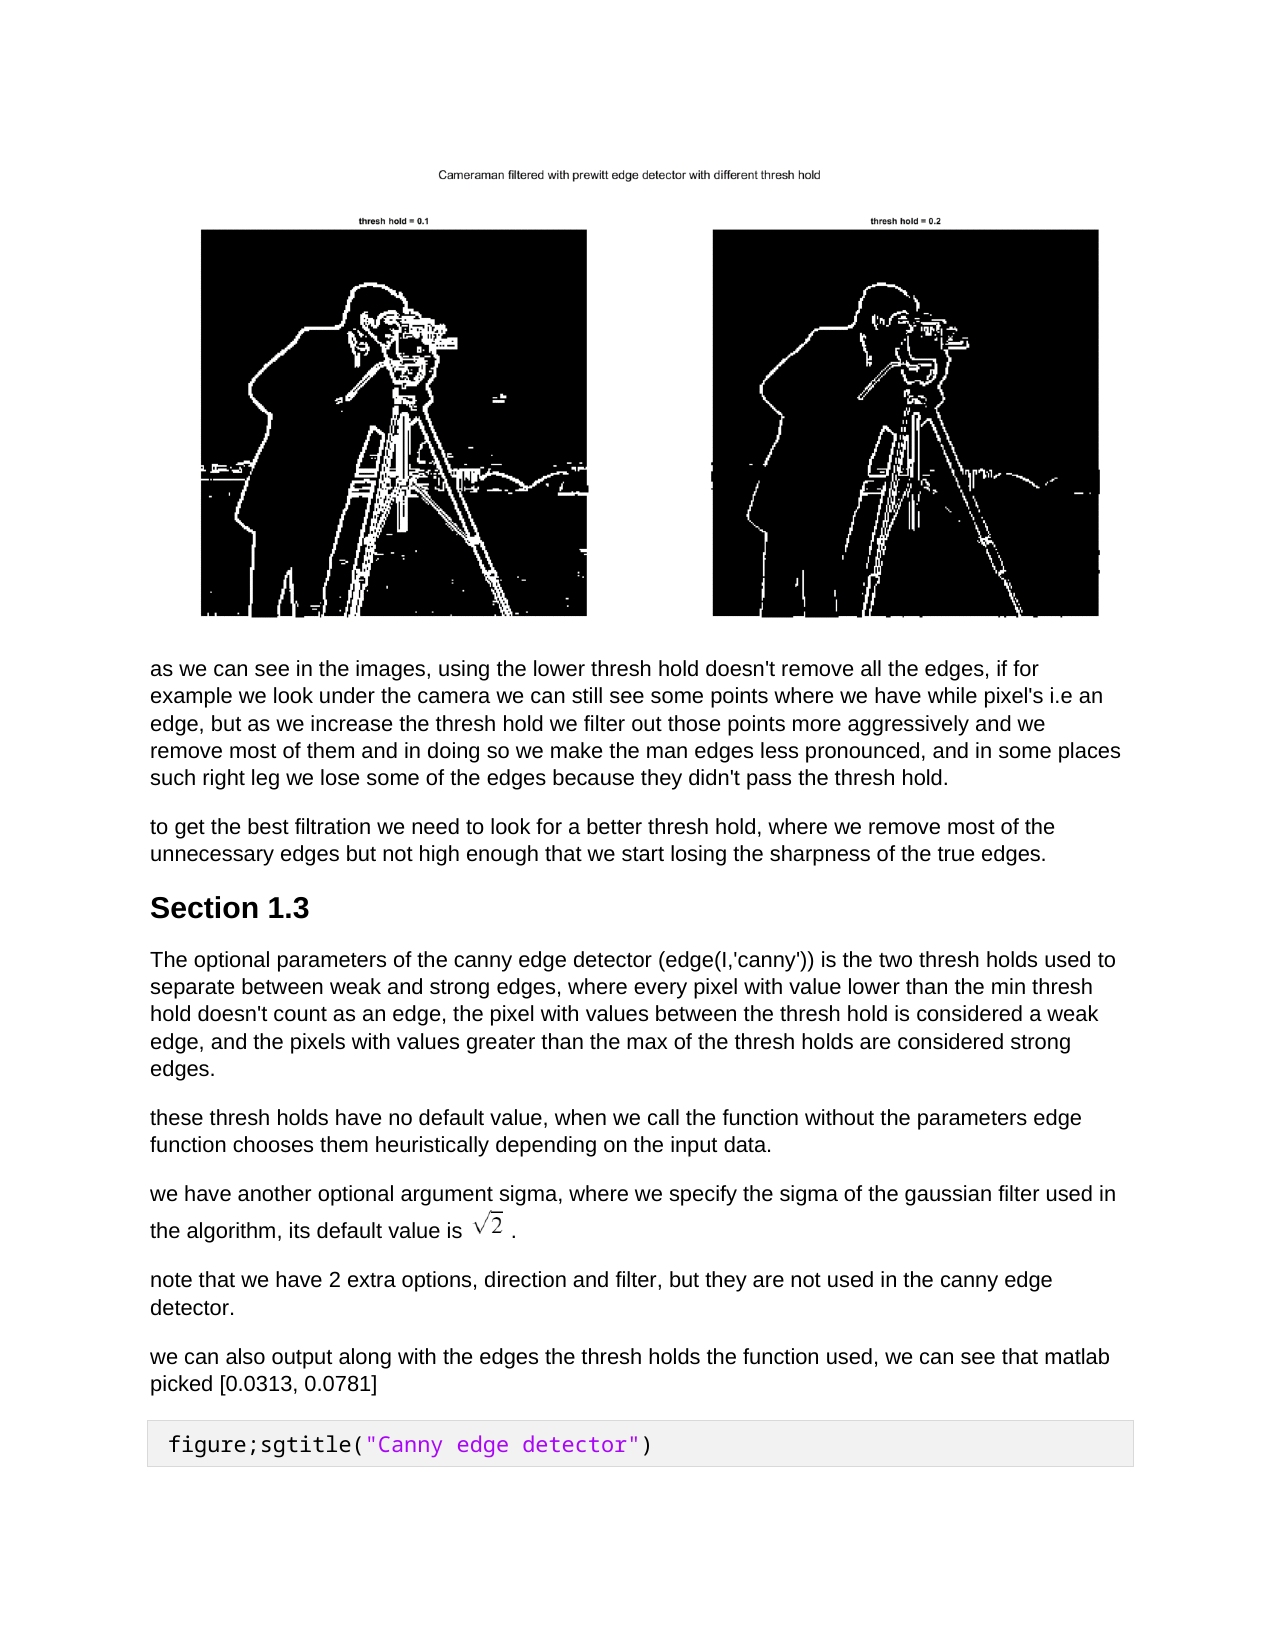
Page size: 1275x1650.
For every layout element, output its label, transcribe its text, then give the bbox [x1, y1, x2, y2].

text figure;sgtitle("Canny edge detector") [148, 1421, 1133, 1466]
text we have another optional argument sigma, where we specify the sigma of the gaussian filter used in the algorithm, its default value is . [150, 1181, 1125, 1243]
text we can also output along with the edges the thresh holds the function used, we can see that matlab picked [0.0313, 0.0781] [150, 1343, 1125, 1396]
text The optional parameters of the canny edge detector (edge(I,'canny')) is the two thresh holds used to separate between weak and strong edges, where every pixel with value lower than the min thresh hold doesn't count as an edge, the pixel with values between the thresh hold is considered a weak edge, and the pixels with values greater than the max of the thresh holds are considered strong edges. [150, 947, 1125, 1081]
text these thresh holds have no default value, when we call the function without the parameters edge function chooses them heuristically depending on the input data. [150, 1105, 1125, 1157]
text to get the best filtration we need to look for a better thresh hold, where we remove most of the unnecessary edges but not high enough that we start losing the sharpness of the true edges. [150, 814, 1125, 866]
picture [150, 150, 1125, 633]
text note that we have 2 extra options, direction and filter, but they are not used in the canny edge detector. [150, 1267, 1125, 1320]
subtitle Section 1.3 [150, 890, 1125, 925]
picture [468, 1208, 505, 1239]
text as we can see in the images, using the lower thresh hold doesn't remove all the edges, if for example we look under the camera we can still see some points where we have while pixel's i.e an edge, but as we increase the thresh hold we filter out those points more aggressively and we remove most of them and in doing so we make the man edges less pronounced, and in some places such right leg we lose some of the edges because they didn't pass the thresh hold. [150, 656, 1125, 790]
